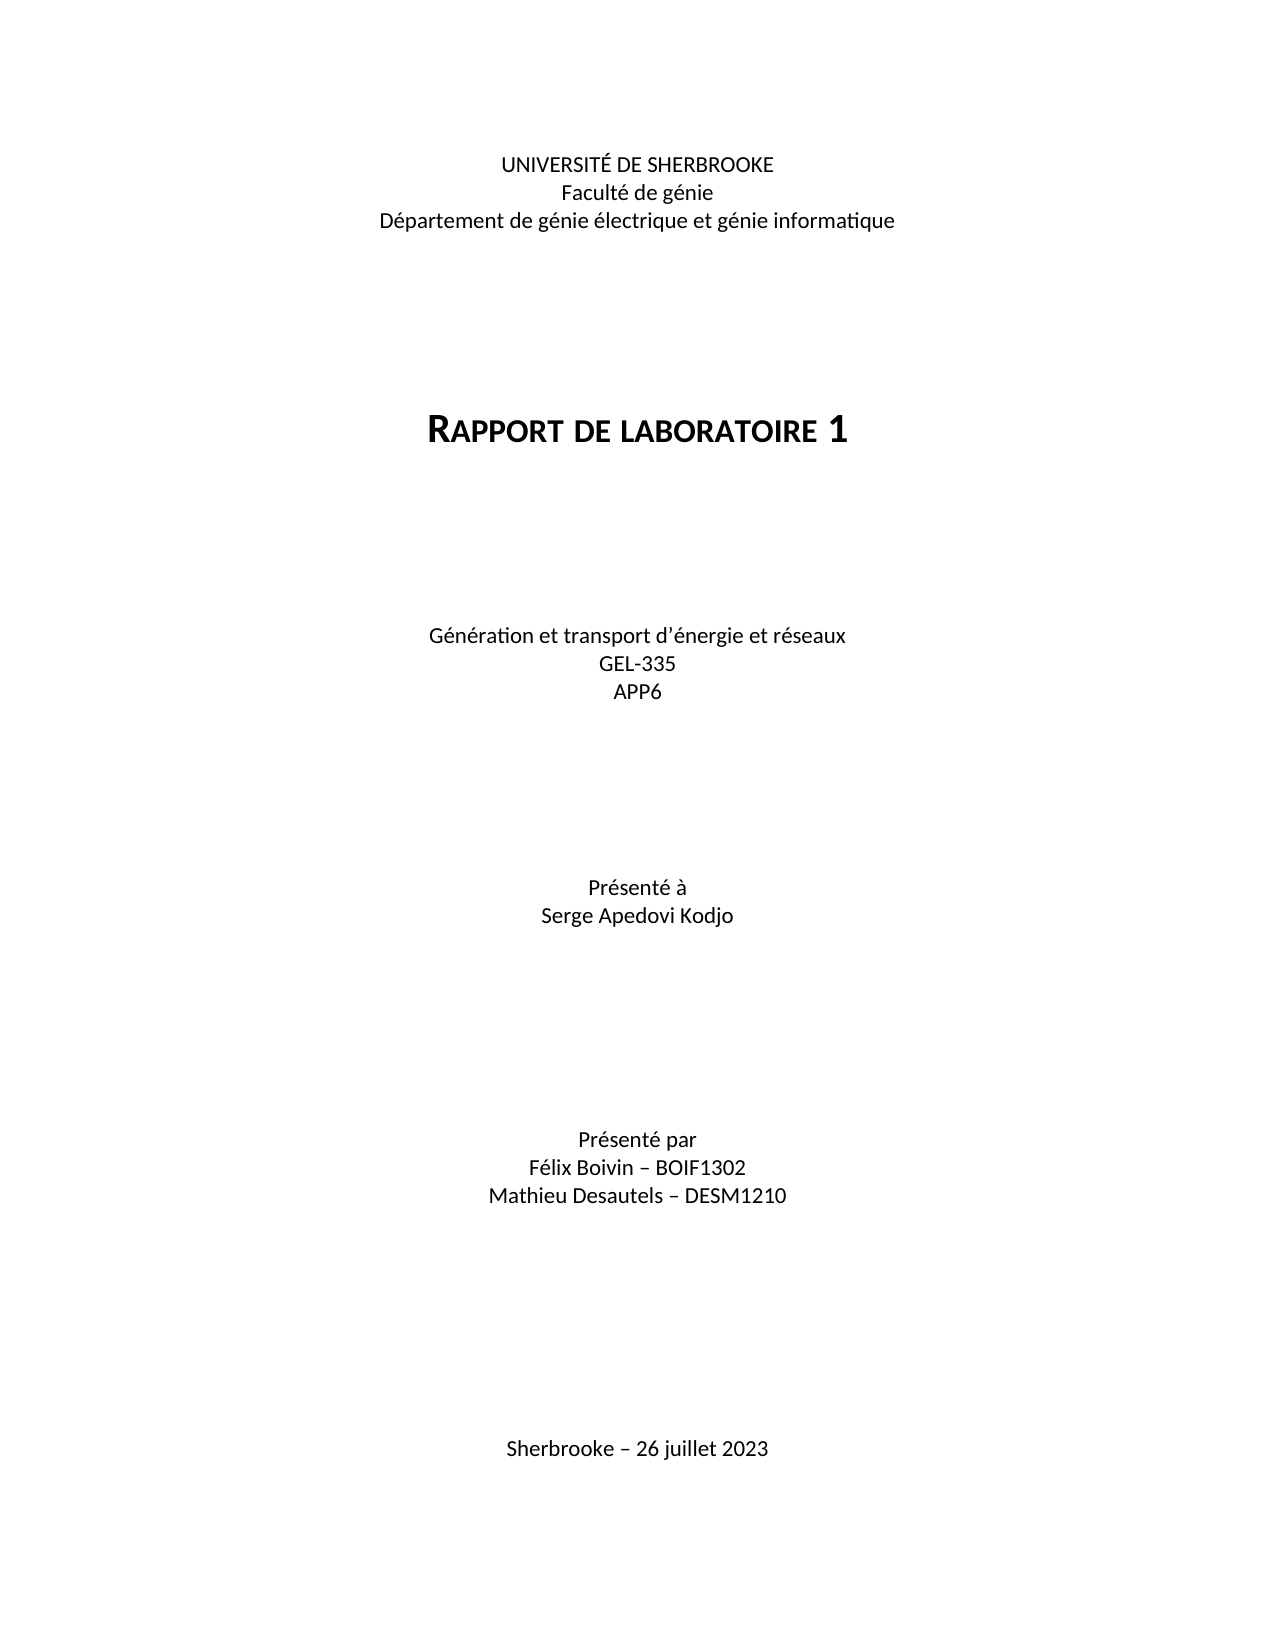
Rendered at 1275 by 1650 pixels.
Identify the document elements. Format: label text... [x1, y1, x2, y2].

text Département de génie électrique et génie informatique [187, 206, 1088, 234]
text Sherbrooke – 26 juillet 2023 [187, 1434, 1088, 1462]
text GEL-335 [187, 649, 1088, 677]
text Mathieu Desautels – DESM1210 [187, 1182, 1088, 1209]
text Félix Boivin – BOIF1302 [187, 1153, 1088, 1182]
text APP6 [187, 677, 1088, 705]
text Présenté par [187, 1126, 1088, 1153]
text Serge Apedovi Kodjo [187, 901, 1088, 929]
text Génération et transport d’énergie et réseaux [187, 621, 1088, 649]
text Rapport de laboratoire 1 [187, 402, 1088, 453]
text Présenté à [187, 873, 1088, 901]
text Faculté de génie [187, 178, 1088, 206]
text UNIVERSITÉ DE SHERBROOKE [187, 150, 1088, 178]
